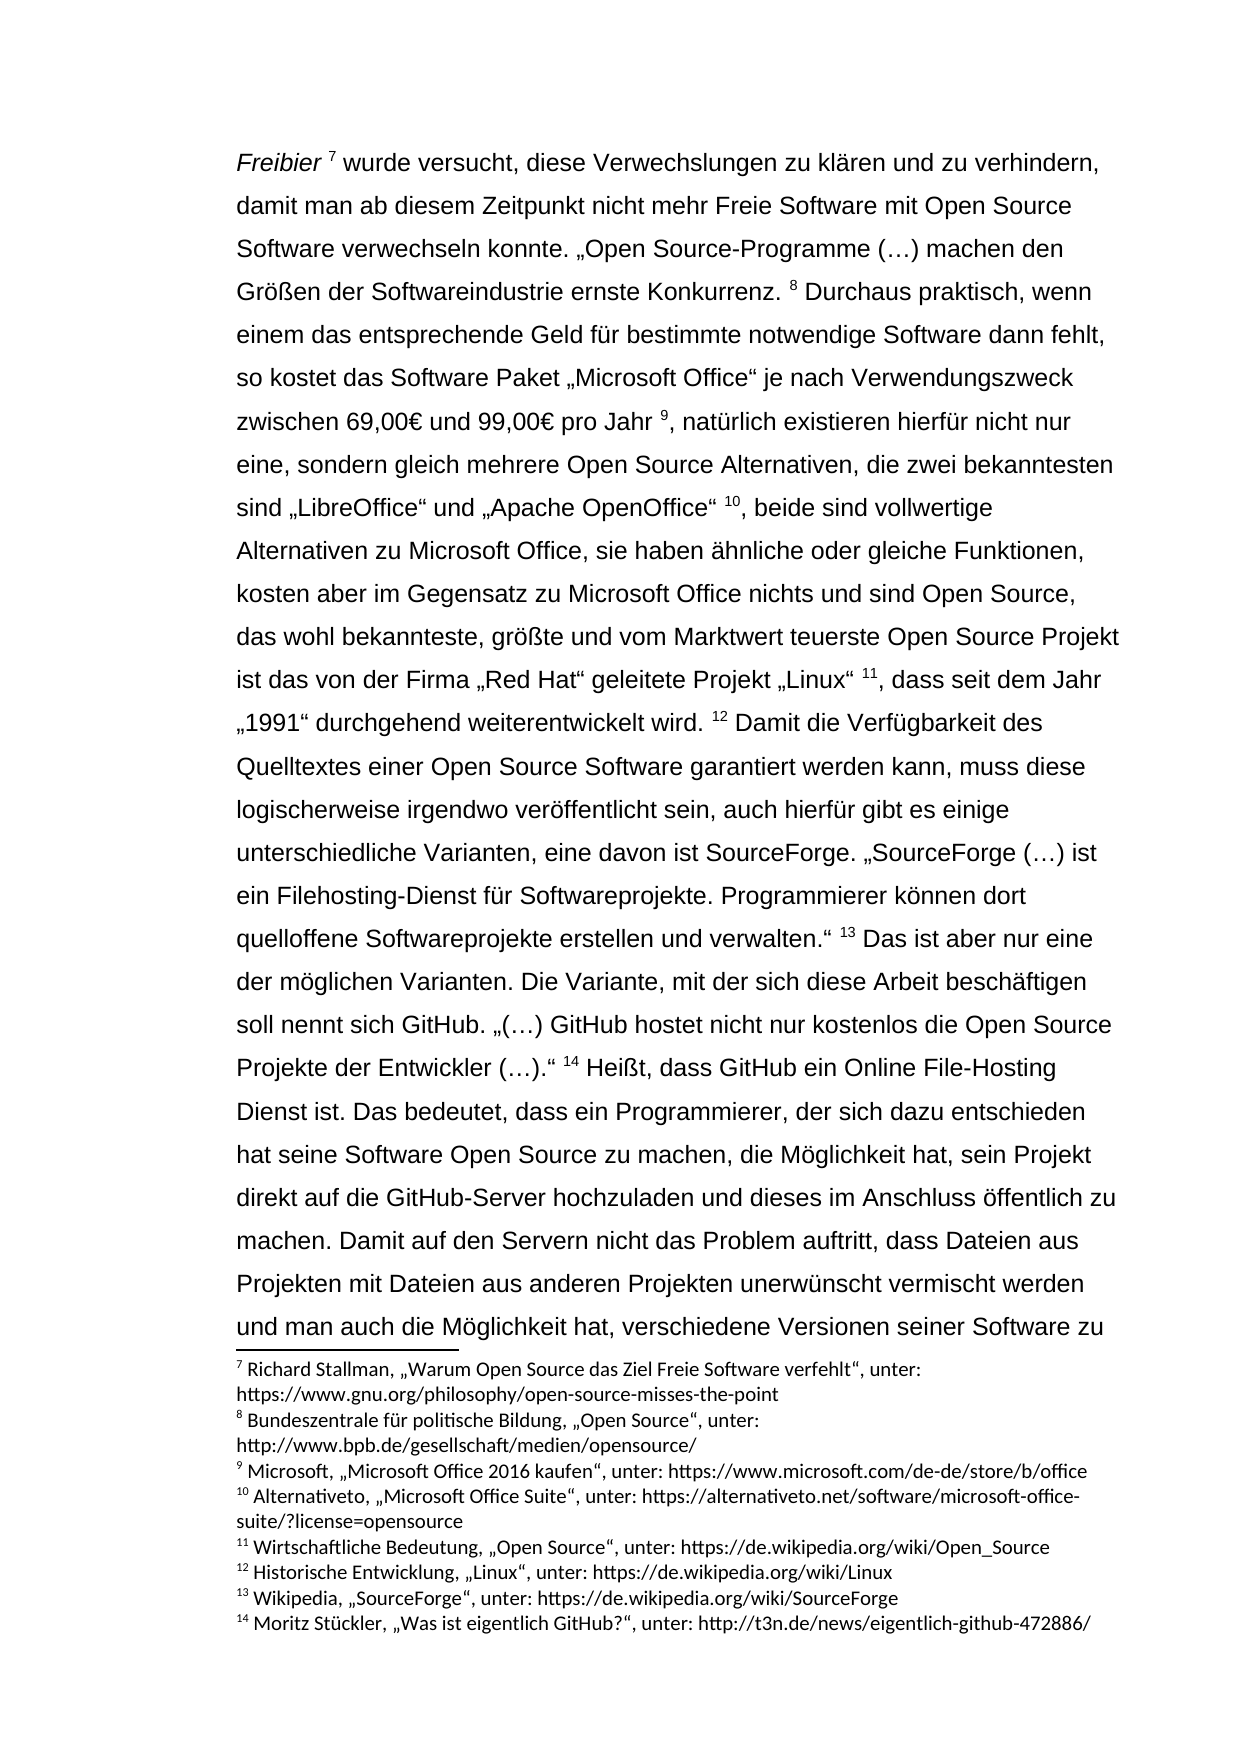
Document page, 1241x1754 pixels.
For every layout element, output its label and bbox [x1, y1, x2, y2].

text [236, 148, 1122, 1341]
